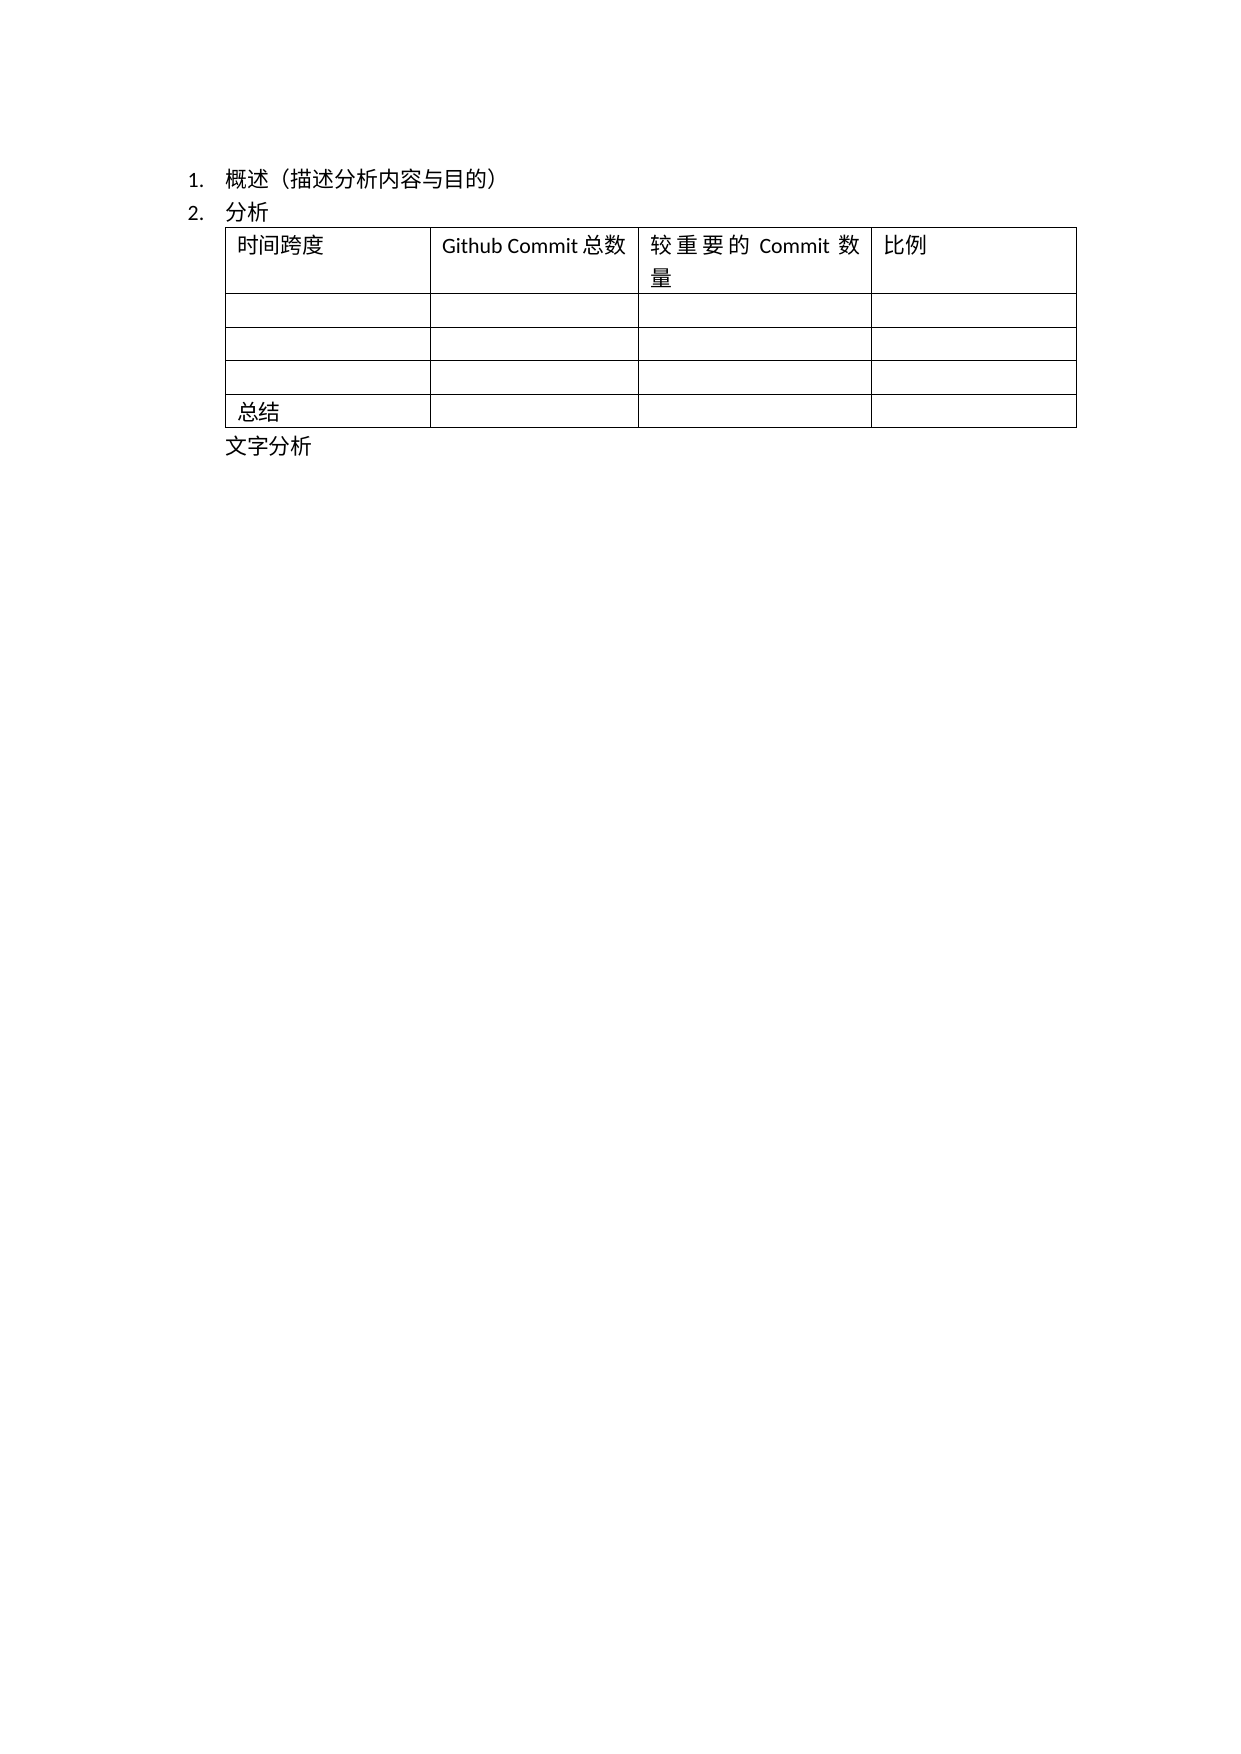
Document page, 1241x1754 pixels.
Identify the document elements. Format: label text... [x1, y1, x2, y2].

table_header 比例 [872, 228, 1076, 293]
table_cell [431, 328, 638, 360]
table_cell [431, 361, 638, 394]
table_cell [226, 361, 430, 394]
list 文字分析 [225, 428, 1053, 461]
list 分析 [187, 194, 1053, 227]
table_cell [872, 294, 1076, 327]
table_cell [872, 361, 1076, 394]
list 概述（描述分析内容与目的） [187, 162, 1053, 194]
table_cell [226, 328, 430, 360]
table_cell [639, 328, 871, 360]
table_cell [639, 294, 871, 327]
table_cell [872, 395, 1076, 427]
table_header 较重要的Commit数量 [639, 228, 871, 293]
table_cell [639, 395, 871, 427]
table_header 时间跨度 [226, 228, 430, 293]
table_header Github Commit总数 [431, 228, 638, 293]
table_cell 总结 [226, 395, 430, 427]
table_cell [872, 328, 1076, 360]
table_cell [431, 395, 638, 427]
table_cell [431, 294, 638, 327]
table_cell [639, 361, 871, 394]
table_cell [226, 294, 430, 327]
